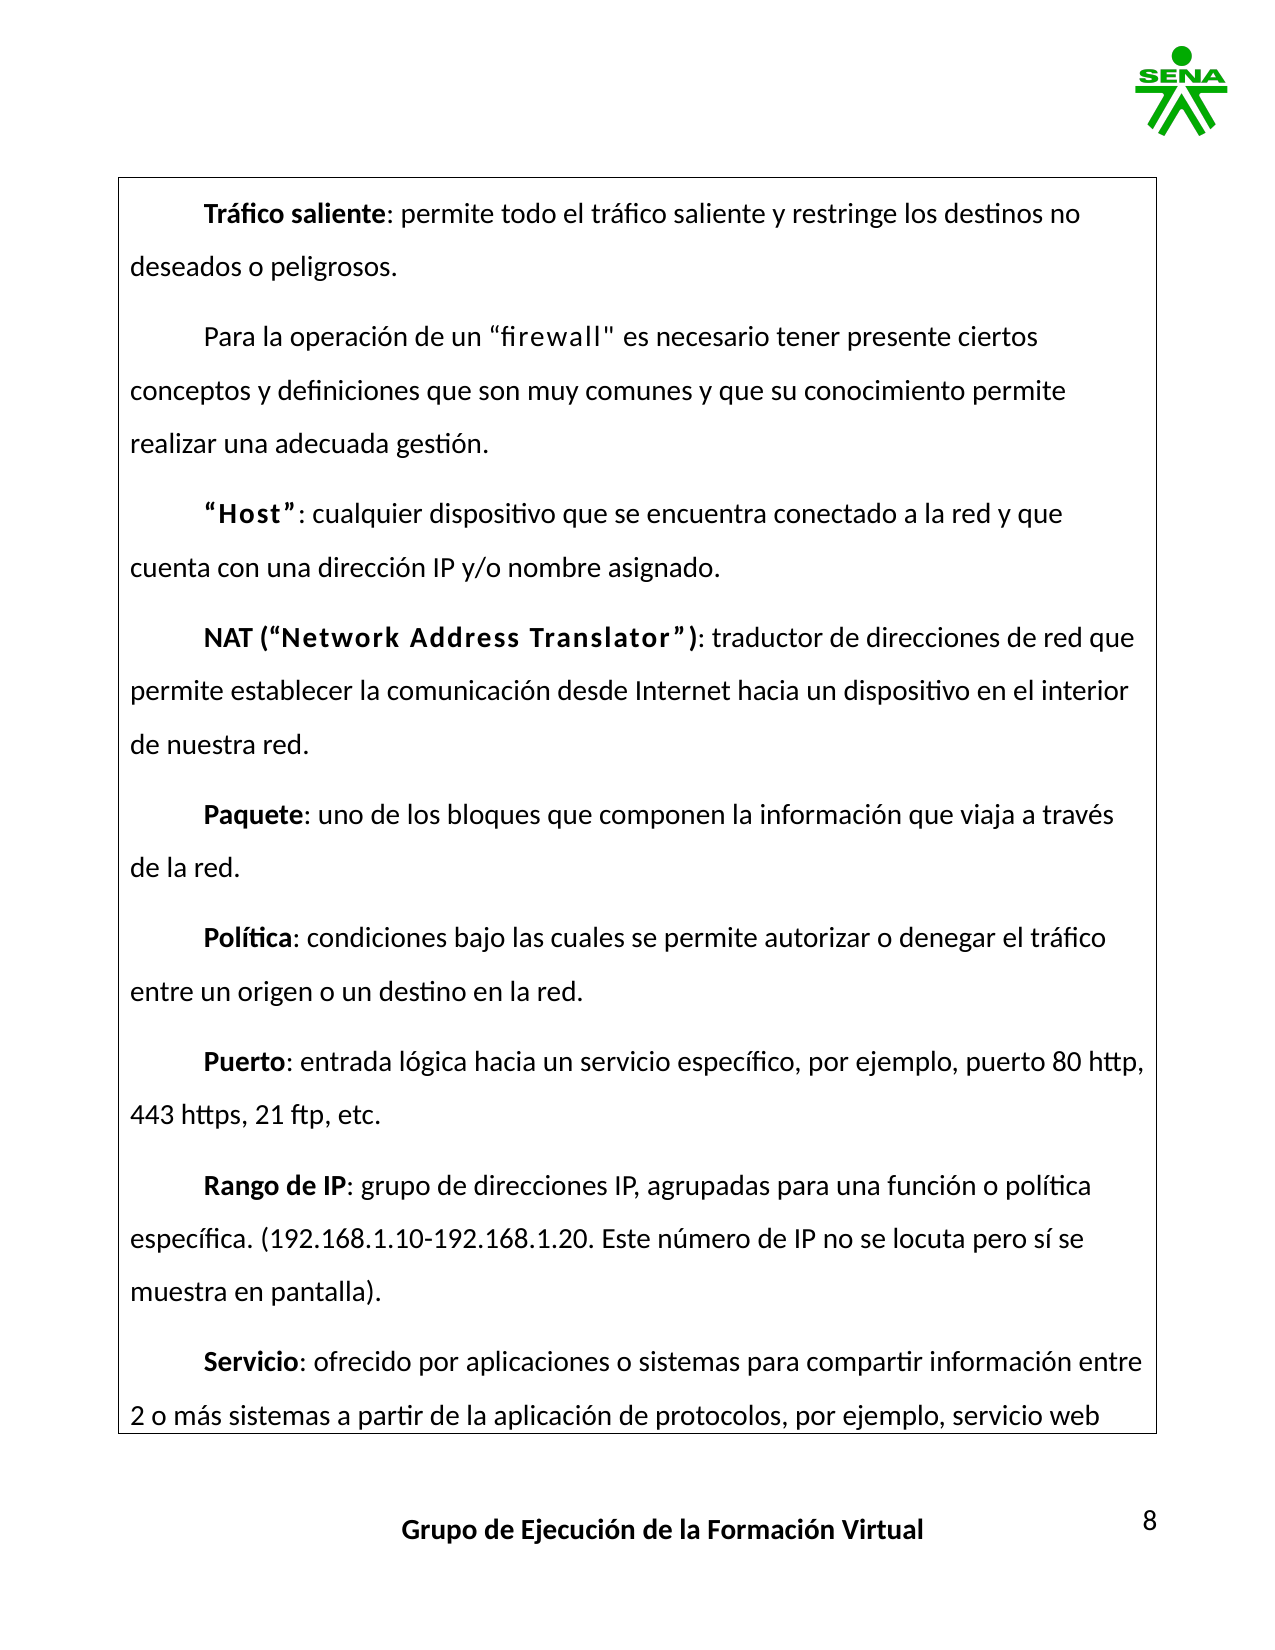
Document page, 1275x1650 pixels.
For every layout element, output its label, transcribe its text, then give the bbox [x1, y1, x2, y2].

picture [1135, 46, 1228, 136]
